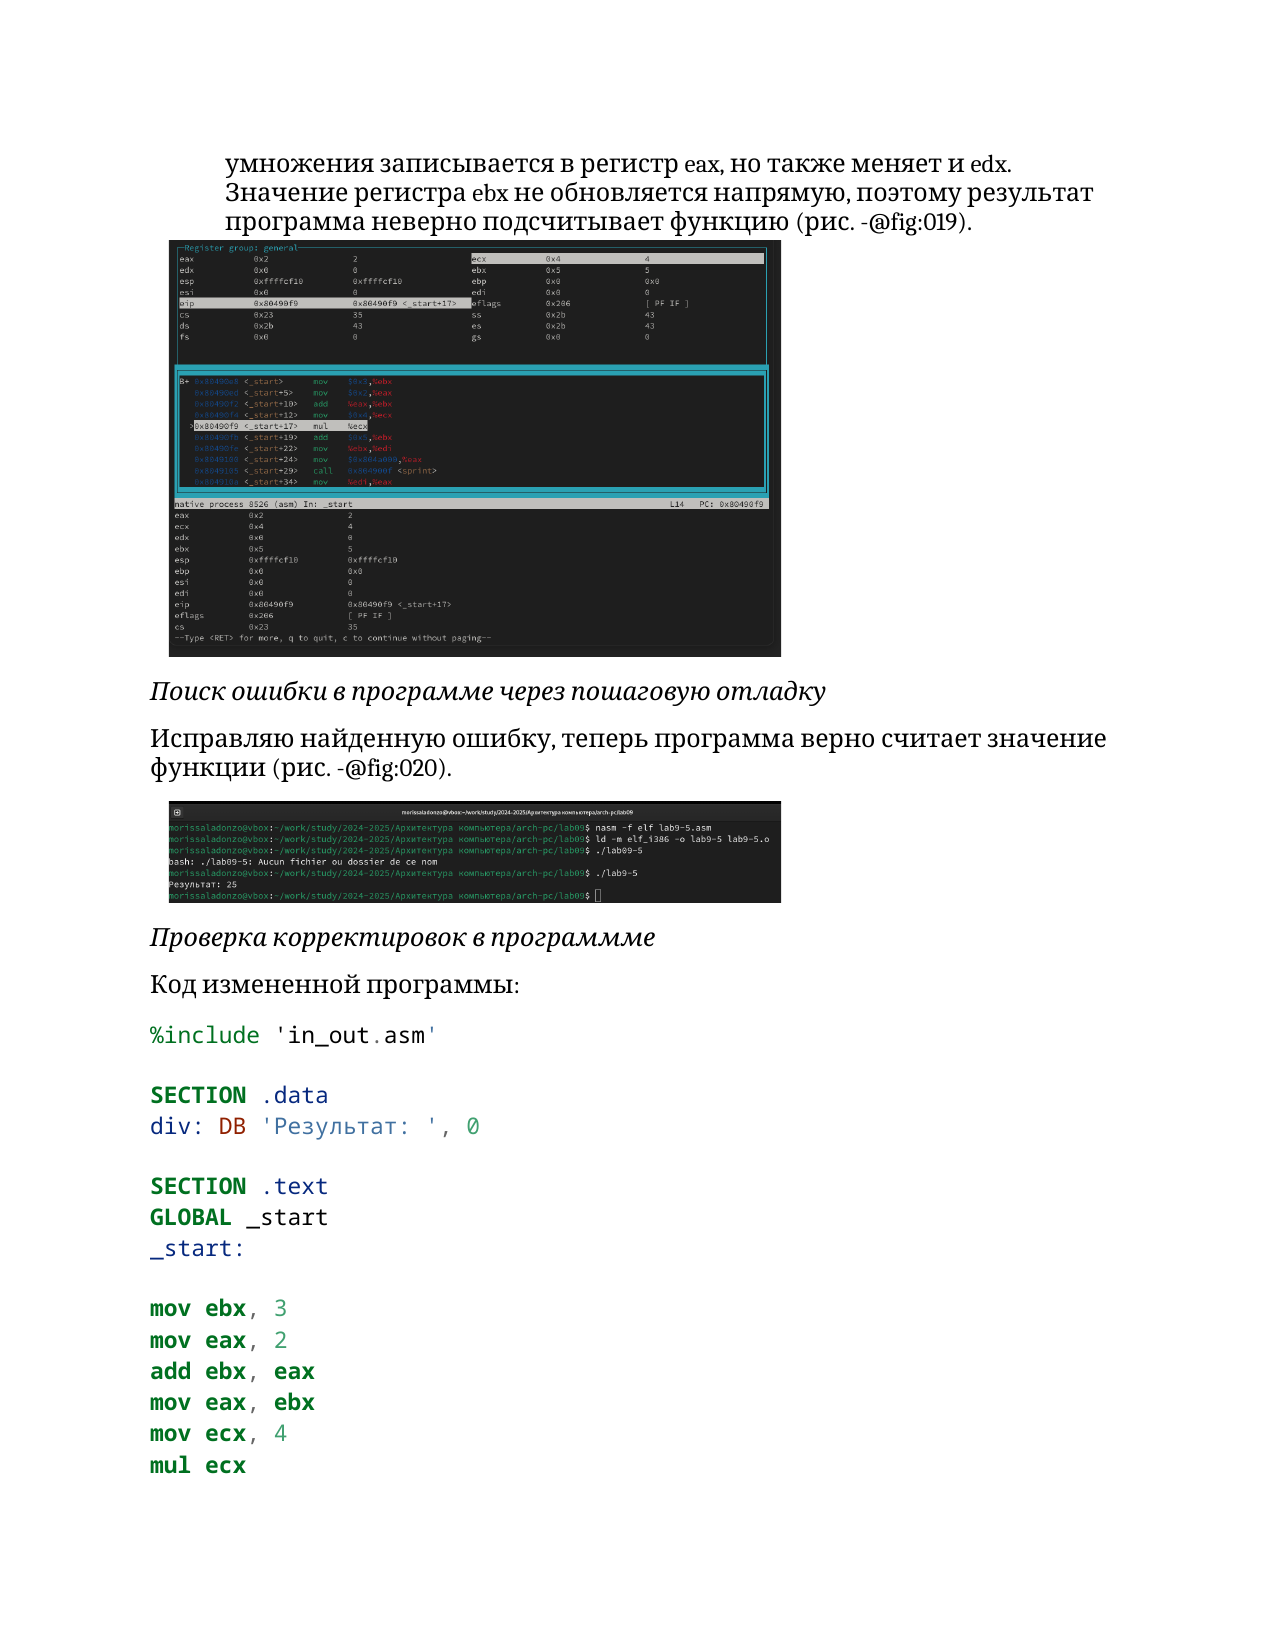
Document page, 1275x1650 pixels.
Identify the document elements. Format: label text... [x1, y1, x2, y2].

text Поиск ошибки в программе через пошаговую отладку [150, 678, 1125, 706]
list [175, 150, 1125, 236]
text Код измененной программы: [150, 971, 1125, 1000]
text Исправляю найденную ошибку, теперь программа верно считает значение функции (рис. -@fig:020). [150, 725, 1125, 783]
text Проверка корректировок в программме [150, 923, 1125, 952]
picture [168, 801, 782, 903]
picture [168, 240, 782, 657]
